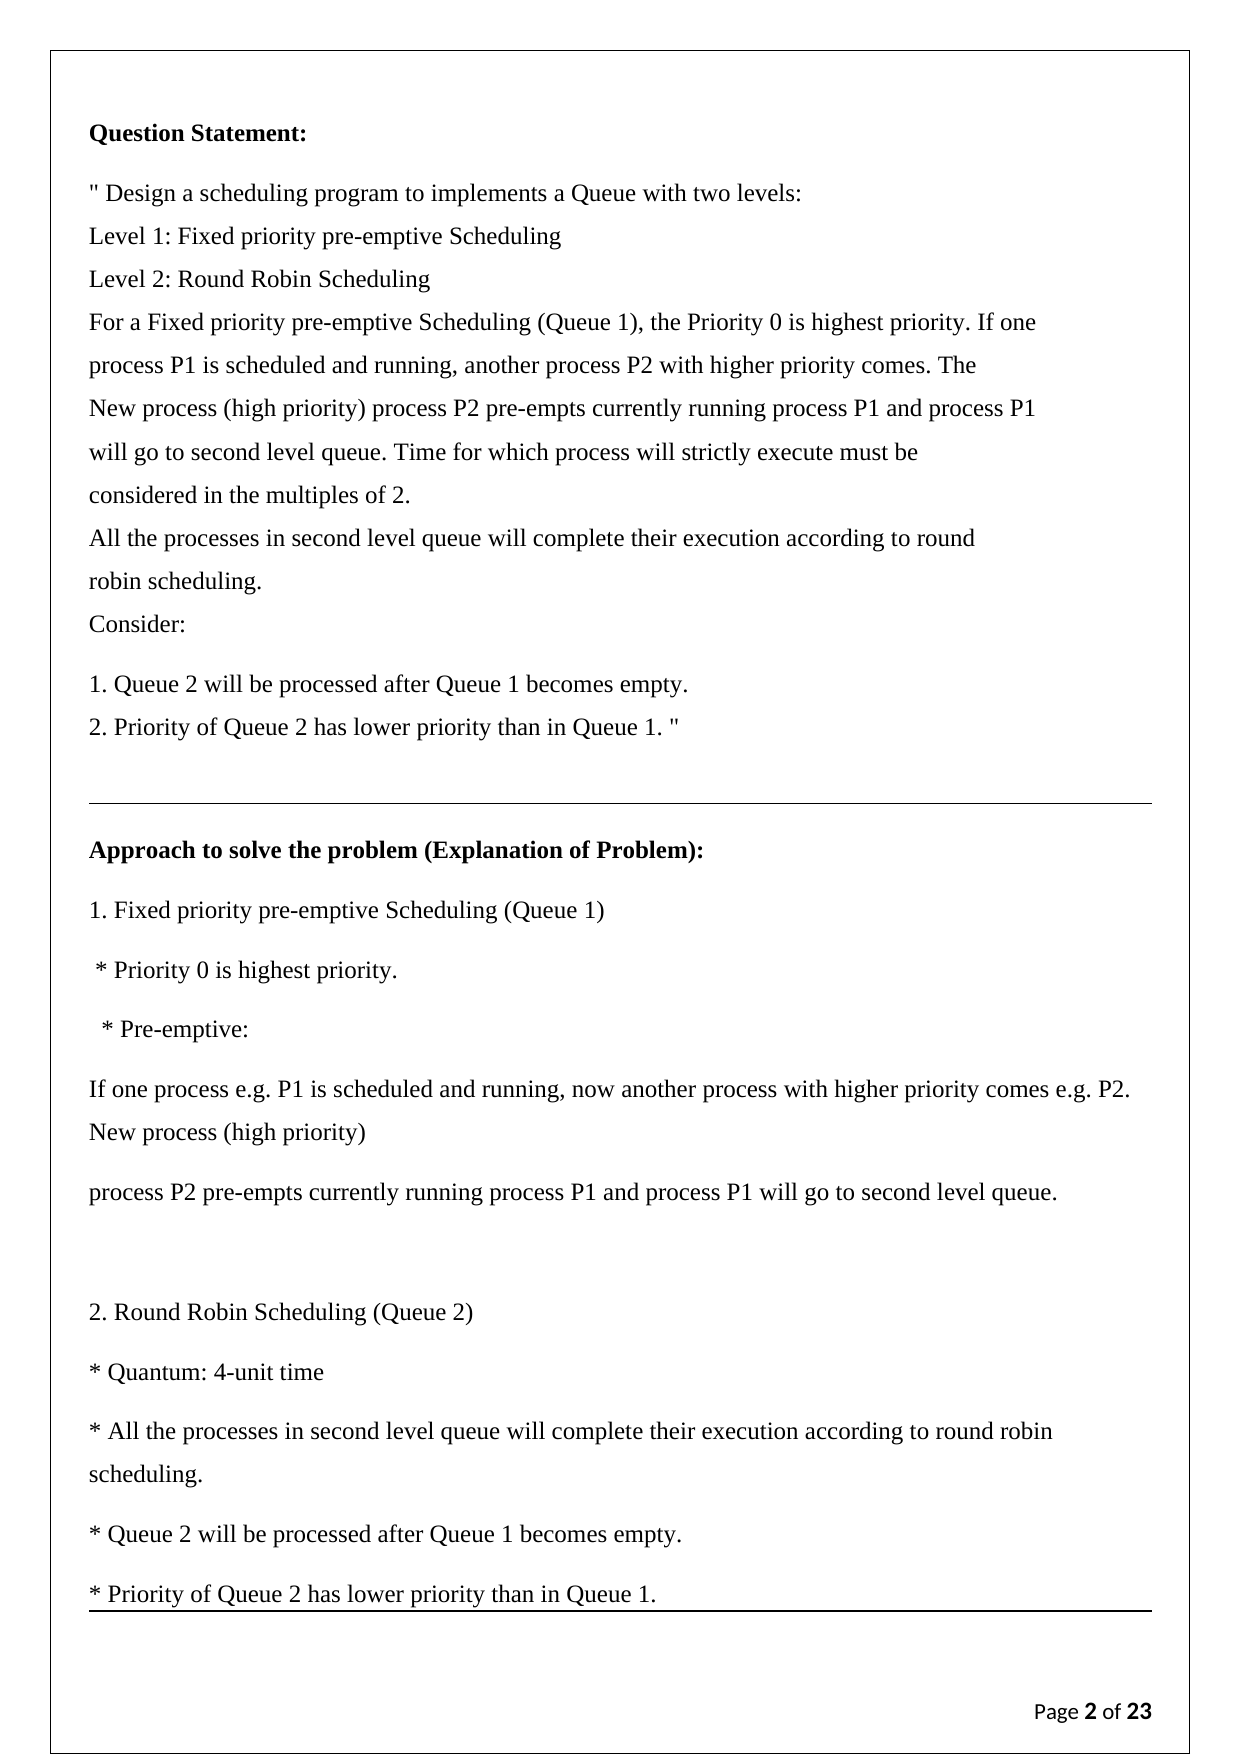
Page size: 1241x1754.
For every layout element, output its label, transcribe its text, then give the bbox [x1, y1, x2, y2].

text 1. Queue 2 will be processed after Queue 1 becomes empty. 2. Priority of Queue 2 has lower priority than in Queue 1. " [89, 669, 1152, 741]
text 1. Fixed priority pre-emptive Scheduling (Queue 1) [89, 895, 1152, 924]
text process P2 pre-empts currently running process P1 and process P1 will go to second level queue. [89, 1177, 1152, 1206]
text * Quantum: 4-unit time [89, 1357, 1152, 1385]
text * Priority 0 is highest priority. [89, 955, 1152, 983]
text If one process e.g. P1 is scheduled and running, now another process with higher priority comes e.g. P2. New process (high priority) [89, 1074, 1152, 1146]
text Approach to solve the problem (Explanation of Problem): [89, 835, 1152, 864]
text * Pre-emptive: [89, 1014, 1152, 1043]
text Question Statement: [89, 118, 1152, 147]
text " Design a scheduling program to implements a Queue with two levels: Level 1: Fixed priority pre-emptive Scheduling Level 2: Round Robin Scheduling For a Fixed priority pre-emptive Scheduling (Queue 1), the Priority 0 is highest priority. If one process P1 is scheduled and running, another process P2 with higher priority comes. The New process (high priority) process P2 pre-empts currently running process P1 and process P1 will go to second level queue. Time for which process will strictly execute must be considered in the multiples of 2. All the processes in second level queue will complete their execution according to round robin scheduling. Consider: [89, 178, 1152, 638]
text * Priority of Queue 2 has lower priority than in Queue 1. [89, 1579, 1152, 1610]
text * Queue 2 will be processed after Queue 1 becomes empty. [89, 1519, 1152, 1548]
text 2. Round Robin Scheduling (Queue 2) [89, 1297, 1152, 1326]
text * All the processes in second level queue will complete their execution according to round robin scheduling. [89, 1416, 1152, 1488]
